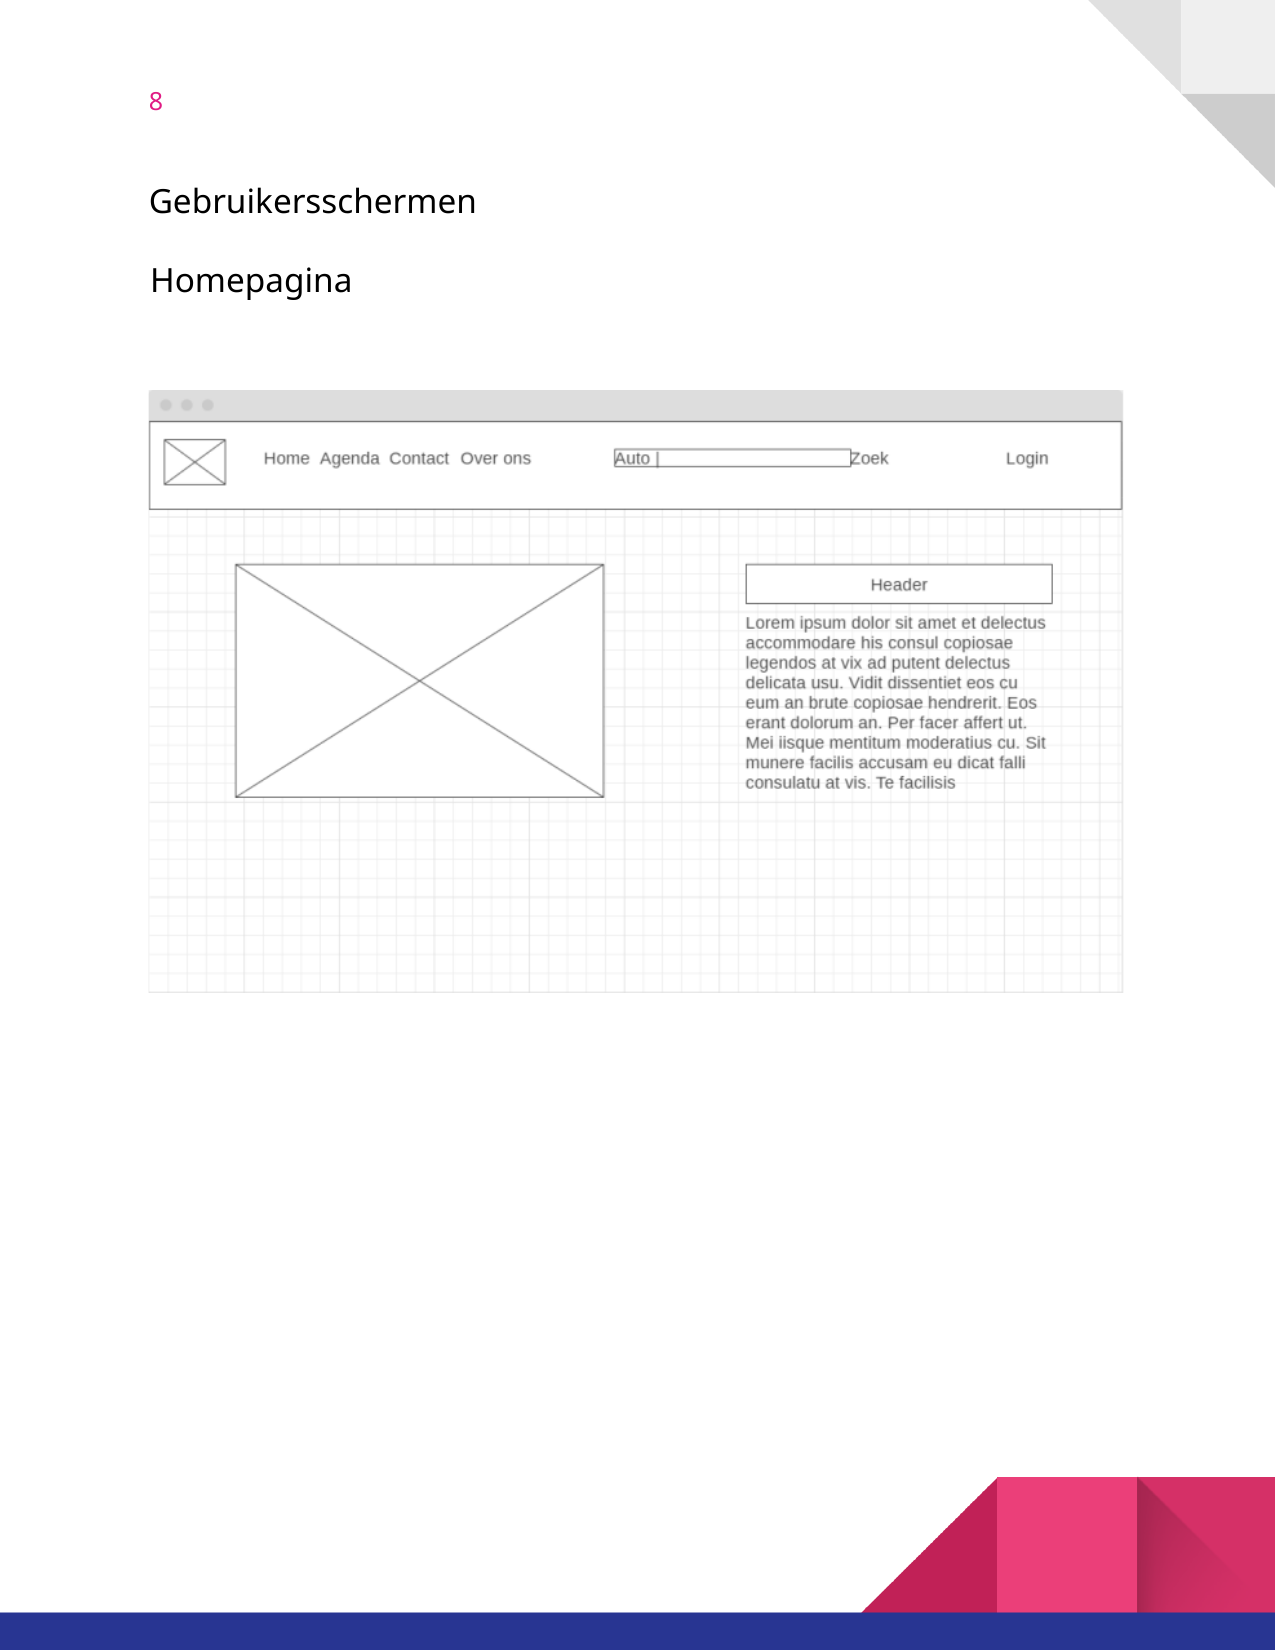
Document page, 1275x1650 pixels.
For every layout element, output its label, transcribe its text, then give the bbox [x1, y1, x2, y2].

picture [1087, 0, 1275, 188]
picture [0, 1476, 1275, 1650]
subtitle Homepagina [150, 256, 1125, 302]
subtitle Gebruikersschermen [148, 178, 1125, 223]
picture [148, 390, 1124, 993]
